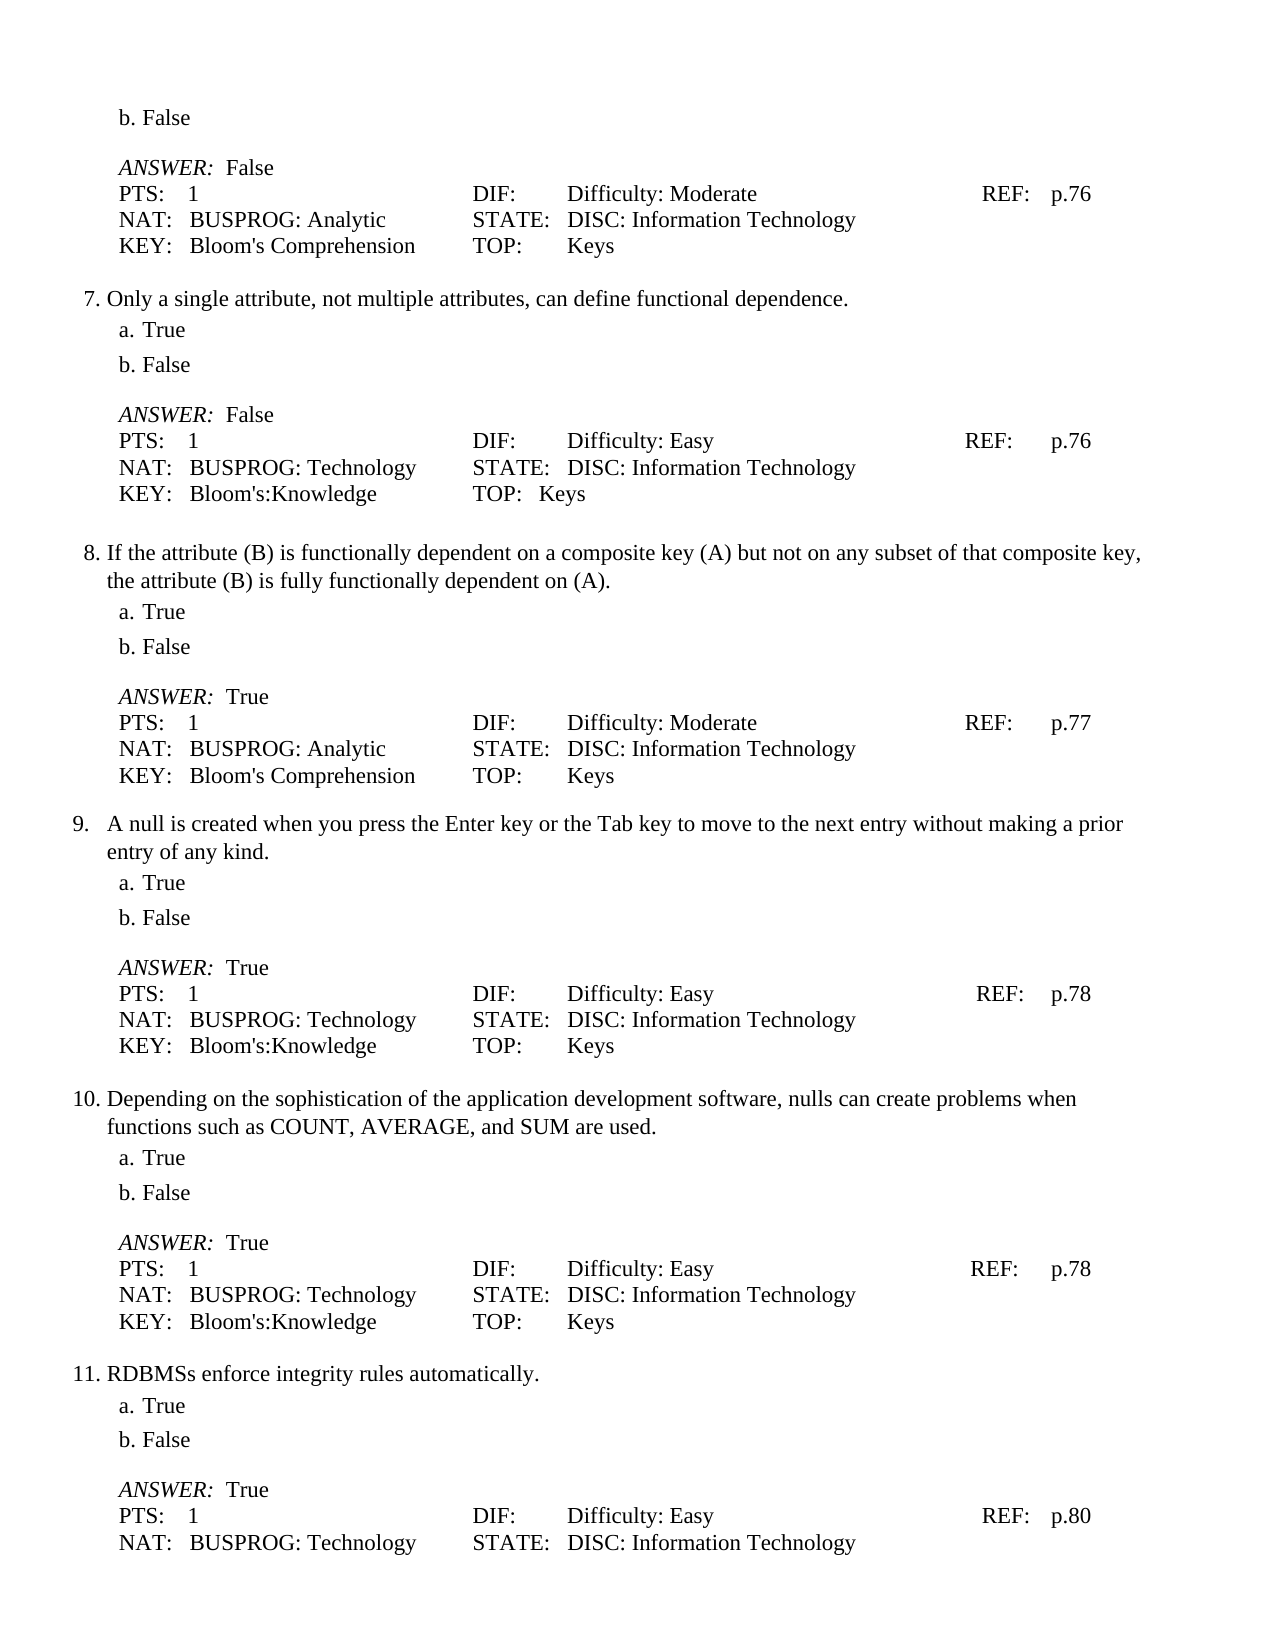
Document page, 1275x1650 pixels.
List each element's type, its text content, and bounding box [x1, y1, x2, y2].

text PTS: 1 DIF: Difficulty: Easy REF: p.78 [119, 1255, 1143, 1281]
text NAT: BUSPROG: Analytic STATE: DISC: Information Technology [119, 206, 1143, 233]
list False [119, 1179, 1143, 1205]
text NAT: BUSPROG: Technology STATE: DISC: Information Technology [119, 1281, 1143, 1308]
text ANSWER: True [119, 953, 1143, 980]
text KEY: Bloom's Comprehension TOP: Keys [119, 762, 1143, 788]
text ANSWER: False [119, 401, 1143, 427]
text ANSWER: True [119, 1476, 1143, 1502]
list False [119, 351, 1143, 377]
list False [119, 633, 1143, 659]
list Depending on the sophistication of the application development software, nulls can create problems when functions such as COUNT, AVERAGE, and SUM are used. [72, 1085, 1143, 1139]
list True [119, 1392, 1143, 1418]
text PTS: 1 DIF: Difficulty: Easy REF: p.78 [119, 980, 1143, 1006]
text PTS: 1 DIF: Difficulty: Moderate REF: p.76 [119, 180, 1143, 206]
text KEY: Bloom's Comprehension TOP: Keys [119, 233, 1143, 259]
text NAT: BUSPROG: Analytic STATE: DISC: Information Technology [119, 735, 1143, 762]
list If the attribute (B) is functionally dependent on a composite key (A) but not on any subset of that composite key, the attribute (B) is fully functionally dependent on (A). [83, 539, 1143, 594]
list True [119, 317, 1143, 343]
text KEY: Bloom's:Knowledge TOP: Keys [119, 1308, 1143, 1334]
list Only a single attribute, not multiple attributes, can define functional dependence. [83, 285, 1143, 312]
text NAT: BUSPROG: Technology STATE: DISC: Information Technology [119, 454, 1143, 480]
text NAT: BUSPROG: Technology STATE: DISC: Information Technology [119, 1006, 1143, 1033]
text PTS: 1 DIF: Difficulty: Moderate REF: p.77 [119, 709, 1143, 735]
text PTS: 1 DIF: Difficulty: Easy REF: p.76 [119, 427, 1143, 454]
list True [119, 1144, 1143, 1171]
list True [119, 869, 1143, 896]
text ANSWER: True [119, 1229, 1143, 1255]
text NAT: BUSPROG: Technology STATE: DISC: Information Technology [119, 1529, 1143, 1555]
text PTS: 1 DIF: Difficulty: Easy REF: p.80 [119, 1502, 1143, 1529]
text ANSWER: True [119, 683, 1143, 709]
list False [119, 903, 1143, 930]
text KEY: Bloom's:Knowledge TOP: Keys [119, 480, 1143, 506]
list False [119, 1426, 1143, 1452]
list False [119, 103, 1143, 130]
text ANSWER: False [119, 153, 1143, 180]
list True [119, 598, 1143, 625]
list A null is created when you press the Enter key or the Tab key to move to the next entry without making a prior entry of any kind. [72, 810, 1143, 864]
list RDBMSs enforce integrity rules automatically. [72, 1360, 1143, 1387]
text KEY: Bloom's:Knowledge TOP: Keys [119, 1033, 1143, 1059]
